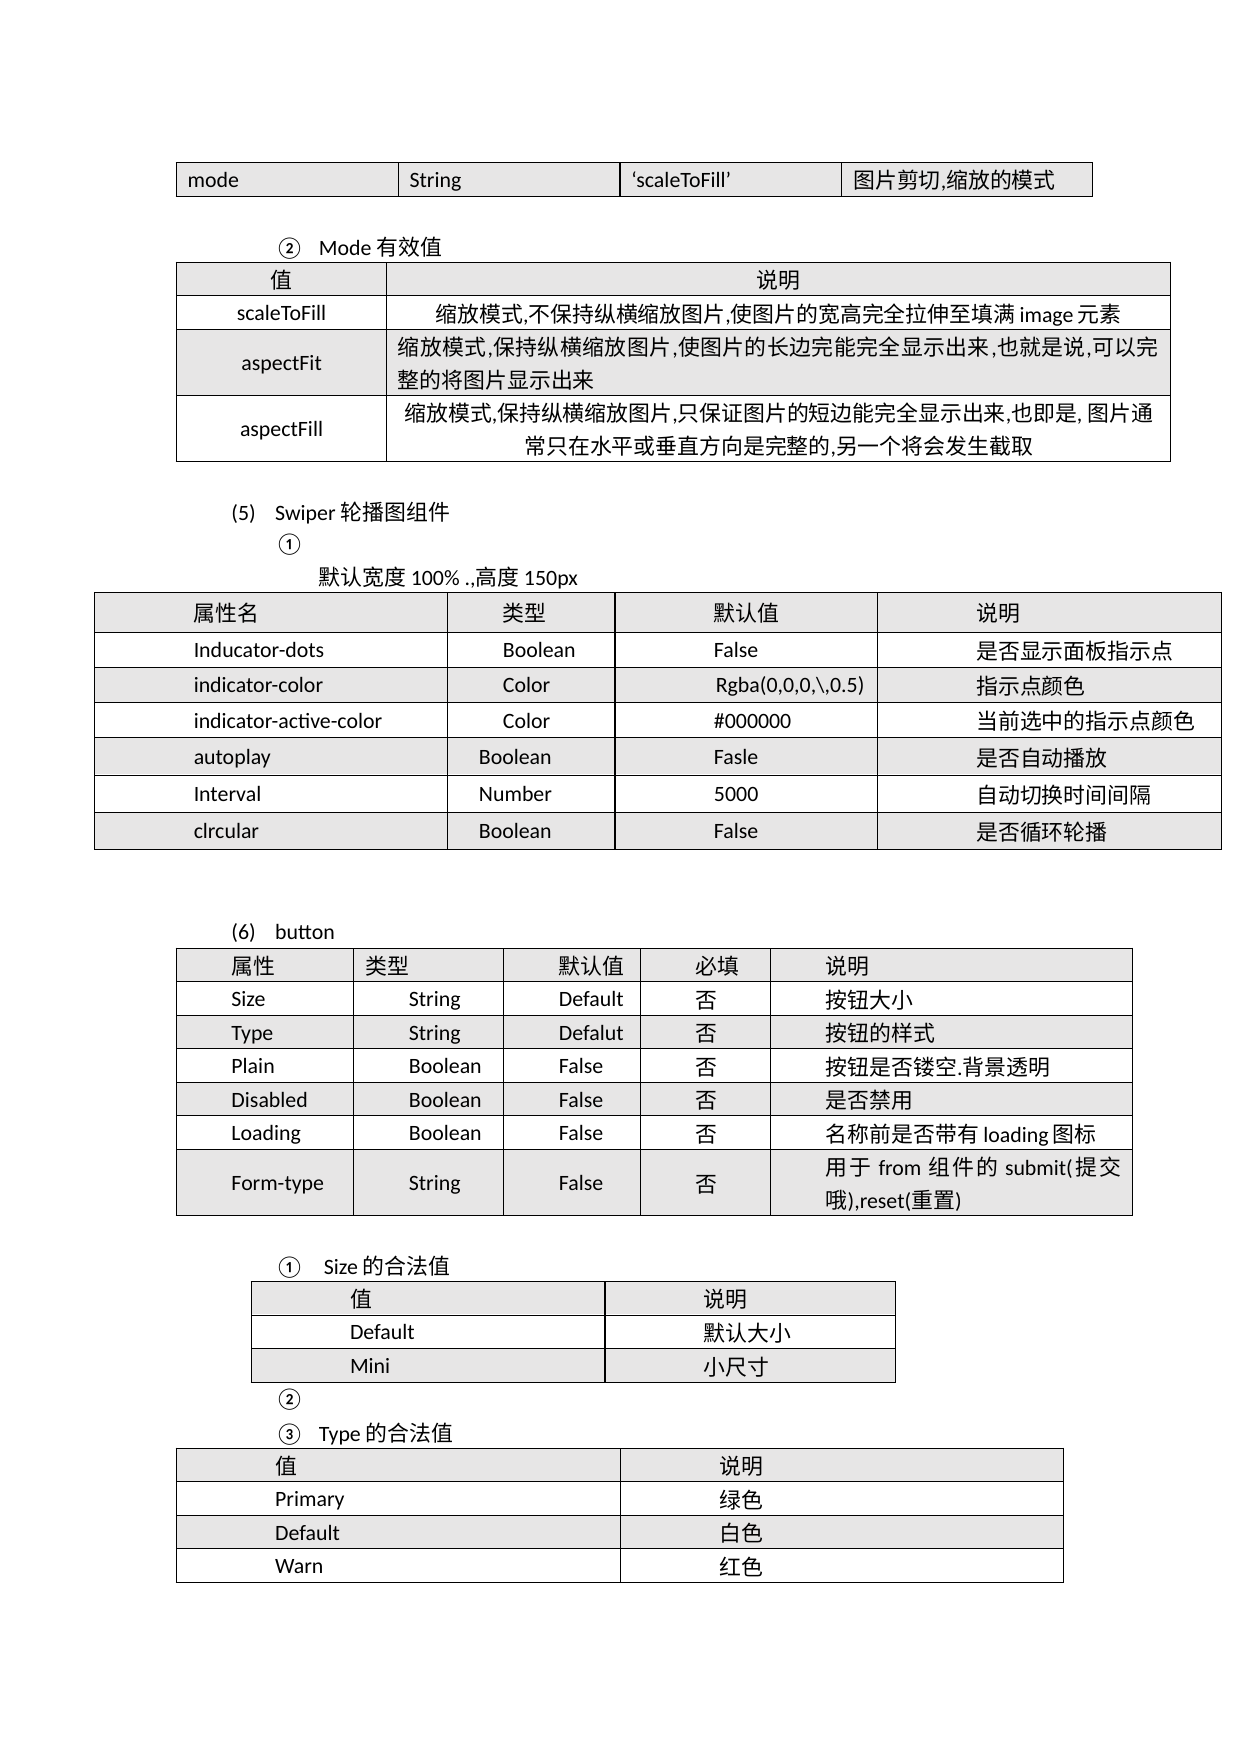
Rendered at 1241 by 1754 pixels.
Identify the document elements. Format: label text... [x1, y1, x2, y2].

table_cell False [616, 813, 877, 849]
table_cell Color [448, 668, 614, 702]
list Type的合法值 [275, 1415, 1053, 1448]
table_cell 用于from组件的submit(提交哦),reset(重置) [771, 1150, 1132, 1215]
table_header 值 [252, 1282, 604, 1314]
table_header 类型 [354, 949, 503, 981]
table_cell 否 [641, 982, 770, 1015]
table_cell Size [177, 982, 353, 1015]
table_cell Color [448, 703, 614, 737]
table_cell False [504, 1150, 640, 1215]
table_cell 绿色 [621, 1482, 1063, 1515]
table_cell 否 [641, 1049, 770, 1082]
table_cell Boolean [354, 1116, 503, 1149]
table_header 值 [177, 1449, 620, 1481]
table_cell 自动切换时间间隔 [878, 776, 1221, 812]
table_cell Default [252, 1316, 604, 1348]
table_cell clrcular [95, 813, 447, 849]
list button [231, 915, 1053, 948]
table_cell 是否显示面板指示点 [878, 633, 1221, 667]
table_cell False [504, 1049, 640, 1082]
table_cell Boolean [448, 813, 614, 849]
table_header 说明 [771, 949, 1132, 981]
table_cell Loading [177, 1116, 353, 1149]
table_cell Fasle [616, 738, 877, 774]
table_cell Number [448, 776, 614, 812]
table_header 属性名 [95, 593, 447, 632]
table_cell Plain [177, 1049, 353, 1082]
table_header 类型 [448, 593, 614, 632]
list Swiper 轮播图组件 [231, 494, 1053, 527]
table_header 说明 [621, 1449, 1063, 1481]
table_cell False [504, 1083, 640, 1115]
table_cell Rgba(0,0,0,\,0.5) [616, 668, 877, 702]
table_cell Boolean [448, 633, 614, 667]
table_cell ‘scaleToFill’ [621, 163, 841, 196]
table_cell 是否禁用 [771, 1083, 1132, 1115]
table_cell String [354, 1150, 503, 1215]
table_header 说明 [878, 593, 1221, 632]
table_cell autoplay [95, 738, 447, 774]
table_cell 白色 [621, 1516, 1063, 1548]
table_cell 名称前是否带有loading图标 [771, 1116, 1132, 1149]
table_cell 否 [641, 1116, 770, 1149]
table_cell 否 [641, 1016, 770, 1048]
table_cell Boolean [448, 738, 614, 774]
table_cell 按钮是否镂空.背景透明 [771, 1049, 1132, 1082]
table_cell Warn [177, 1549, 620, 1582]
list Size 的合法值 [275, 1248, 1053, 1281]
table_header 说明 [387, 263, 1170, 295]
table_header 属性 [177, 949, 353, 981]
table_cell 当前选中的指示点颜色 [878, 703, 1221, 737]
table_cell 缩放模式,不保持纵横缩放图片,使图片的宽高完全拉伸至填满image元素 [387, 296, 1170, 329]
table_cell Defalut [504, 1016, 640, 1048]
table_cell Primary [177, 1482, 620, 1515]
table_cell 默认大小 [606, 1316, 895, 1348]
table_cell indicator-color [95, 668, 447, 702]
table_header 值 [177, 263, 386, 295]
table_header 默认值 [616, 593, 877, 632]
table_cell aspectFill [177, 396, 386, 461]
table_cell #000000 [616, 703, 877, 737]
table_cell scaleToFill [177, 296, 386, 329]
table_cell aspectFit [177, 330, 386, 395]
table_cell 是否自动播放 [878, 738, 1221, 774]
table_cell Boolean [354, 1049, 503, 1082]
table_cell String [354, 1016, 503, 1048]
table_cell Type [177, 1016, 353, 1048]
list 默认宽度100% .,高度150px [187, 559, 1053, 592]
table_cell 图片剪切,缩放的模式 [842, 163, 1092, 196]
table_cell Default [177, 1516, 620, 1548]
table_cell False [504, 1116, 640, 1149]
table_header 必填 [641, 949, 770, 981]
table_cell 5000 [616, 776, 877, 812]
table_cell 缩放模式,保持纵横缩放图片,只保证图片的短边能完全显示出来,也即是, 图片通常只在水平或垂直方向是完整的,另一个将会发生截取 [387, 396, 1170, 461]
table_cell Mini [252, 1349, 604, 1382]
table_cell indicator-active-color [95, 703, 447, 737]
table_cell 红色 [621, 1549, 1063, 1582]
table_cell Form-type [177, 1150, 353, 1215]
table_header 说明 [606, 1282, 895, 1314]
table_cell 按钮的样式 [771, 1016, 1132, 1048]
table_cell mode [177, 163, 398, 196]
table_cell 是否循环轮播 [878, 813, 1221, 849]
table_cell String [354, 982, 503, 1015]
table_cell False [616, 633, 877, 667]
table_cell Inducator-dots [95, 633, 447, 667]
table_header 默认值 [504, 949, 640, 981]
table_cell Interval [95, 776, 447, 812]
table_cell Disabled [177, 1083, 353, 1115]
table_cell Boolean [354, 1083, 503, 1115]
table_cell Default [504, 982, 640, 1015]
table_cell 否 [641, 1083, 770, 1115]
list Mode 有效值 [275, 229, 1053, 262]
table_cell String [399, 163, 619, 196]
table_cell 否 [641, 1150, 770, 1215]
table_cell 缩放模式,保持纵横缩放图片,使图片的长边完能完全显示出来,也就是说,可以完整的将图片显示出来 [387, 330, 1170, 395]
table_cell 小尺寸 [606, 1349, 895, 1382]
table_cell 按钮大小 [771, 982, 1132, 1015]
table_cell 指示点颜色 [878, 668, 1221, 702]
